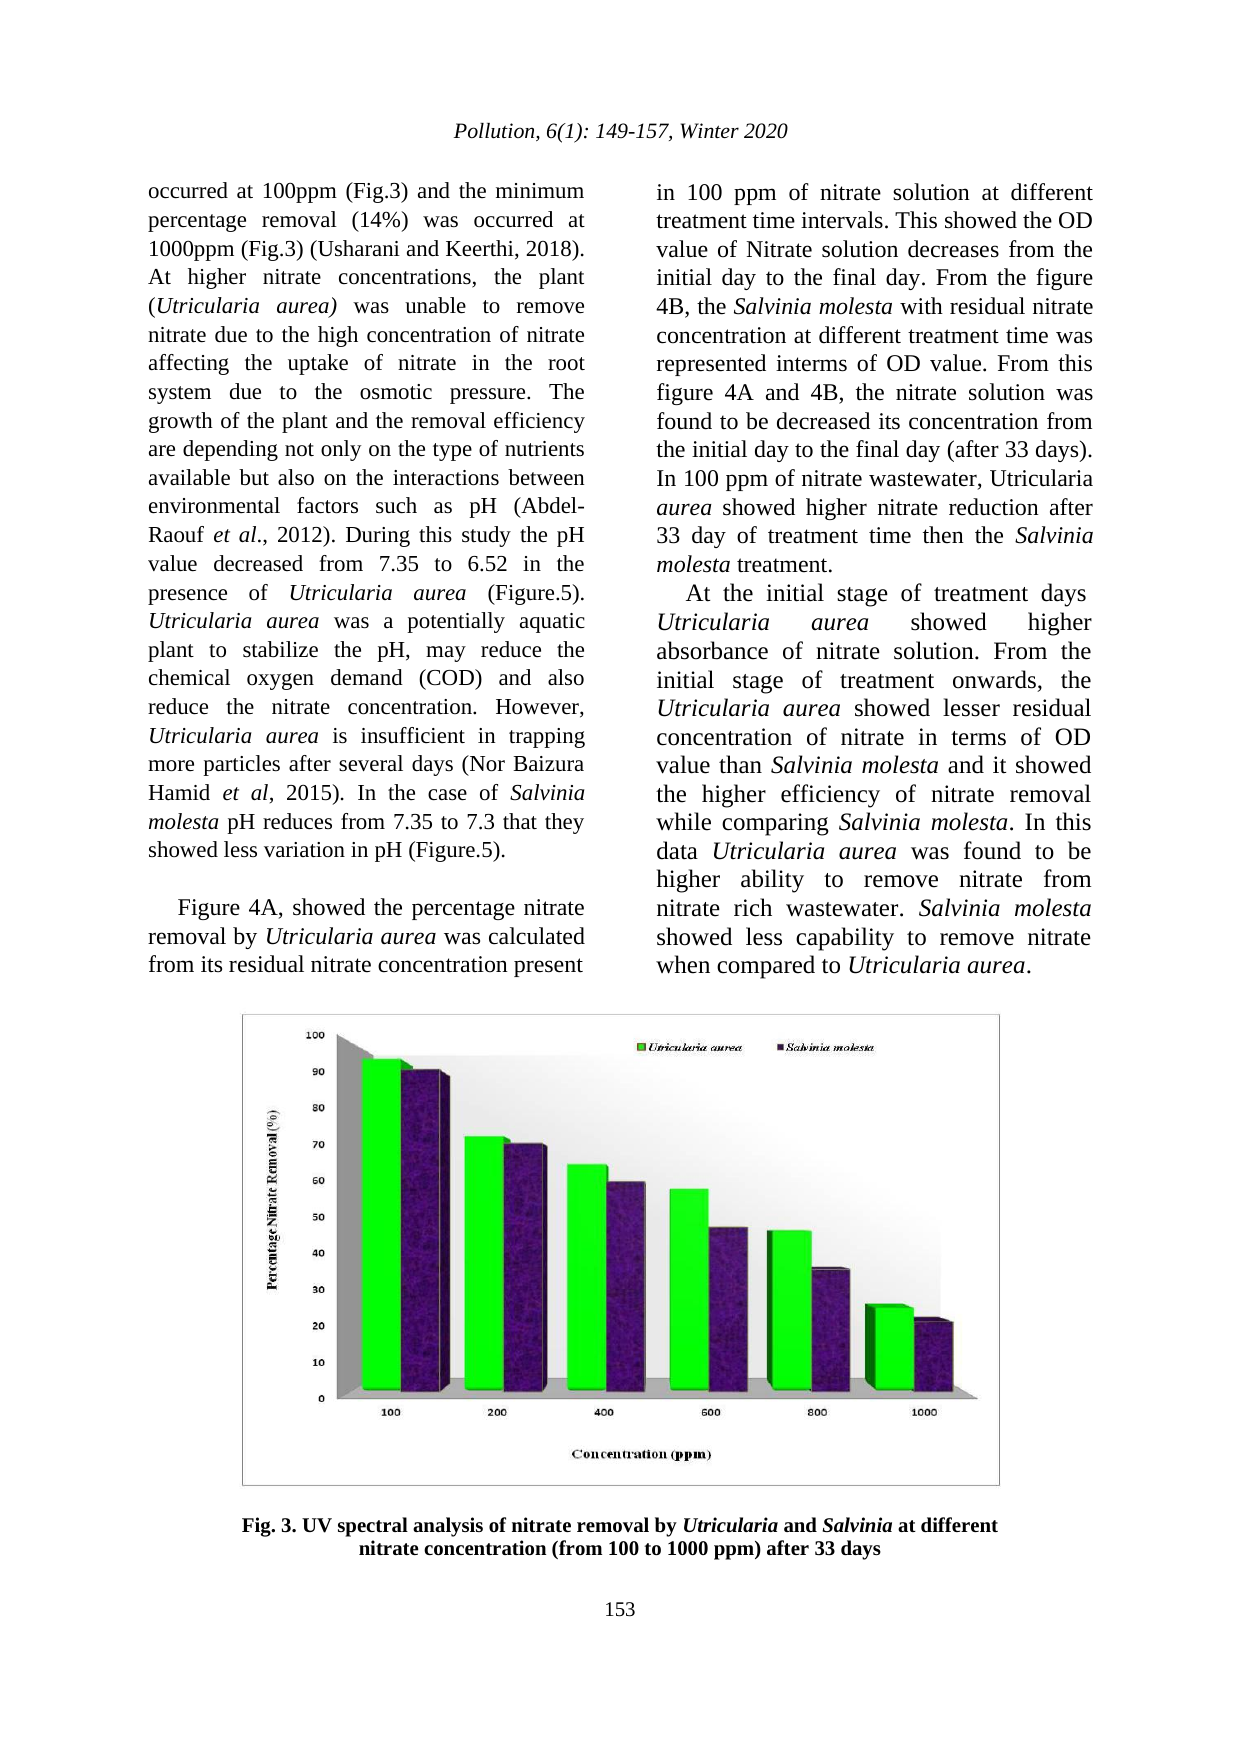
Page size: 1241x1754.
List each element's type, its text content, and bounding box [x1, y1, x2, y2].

text occurred at 100ppm (Fig.3) and the minimum percentage removal (14%) was occurred at 1000ppm (Fig.3) (Usharani and Keerthi, 2018). At higher nitrate concentrations, the plant (Utricularia aurea) was unable to remove nitrate due to the high concentration of nitrate affecting the uptake of nitrate in the root system due to the osmotic pressure. The growth of the plant and the removal efficiency are depending not only on the type of nutrients available but also on the interactions between environmental factors such as pH (Abdel-Raouf et al., 2012). During this study the pH value decreased from 7.35 to 6.52 in the presence of Utricularia aurea (Figure.5). Utricularia aurea was a potentially aquatic plant to stabilize the pH, may reduce the chemical oxygen demand (COD) and also reduce the nitrate concentration. However, Utricularia aurea is insufficient in trapping more particles after several days (Nor Baizura Hamid et al, 2015). In the case of Salvinia molesta pH reduces from 7.35 to 7.3 that they showed less variation in pH (Figure.5). [148, 177, 585, 863]
text 153 [148, 1597, 1092, 1621]
text At the initial stage of treatment days [685, 578, 1094, 607]
text in 100 ppm of nitrate solution at different treatment time intervals. This showed the OD value of Nitrate solution decreases from the initial day to the final day. From the figure 4B, the Salvinia molesta with residual nitrate concentration at different treatment time was represented interms of OD value. From this figure 4A and 4B, the nitrate solution was found to be decreased its concentration from the initial day to the final day (after 33 days). In 100 ppm of nitrate wastewater, Utricularia aurea showed higher nitrate reduction after 33 day of treatment time then the Salvinia molesta treatment. [656, 177, 1094, 577]
picture [227, 1000, 1013, 1499]
text Figure 4A, showed the percentage nitrate removal by Utricularia aurea was calculated from its residual nitrate concentration present [148, 893, 585, 978]
text Utricularia aurea showed higher absorbance of nitrate solution. From the initial stage of treatment onwards, the Utricularia aurea showed lesser residual concentration of nitrate in terms of OD value than Salvinia molesta and it showed the higher efficiency of nitrate removal while comparing Salvinia molesta. In this data Utricularia aurea was found to be higher ability to remove nitrate from nitrate rich wastewater. Salvinia molesta showed less capability to remove nitrate when compared to Utricularia aurea. [656, 608, 1092, 979]
text Fig. 3. UV spectral analysis of nitrate removal by Utricularia and Salvinia at different nitrate concentration (from 100 to 1000 ppm) after 33 days [210, 1513, 1029, 1560]
text Pollution, 6(1): 149-157, Winter 2020 [148, 118, 1094, 143]
